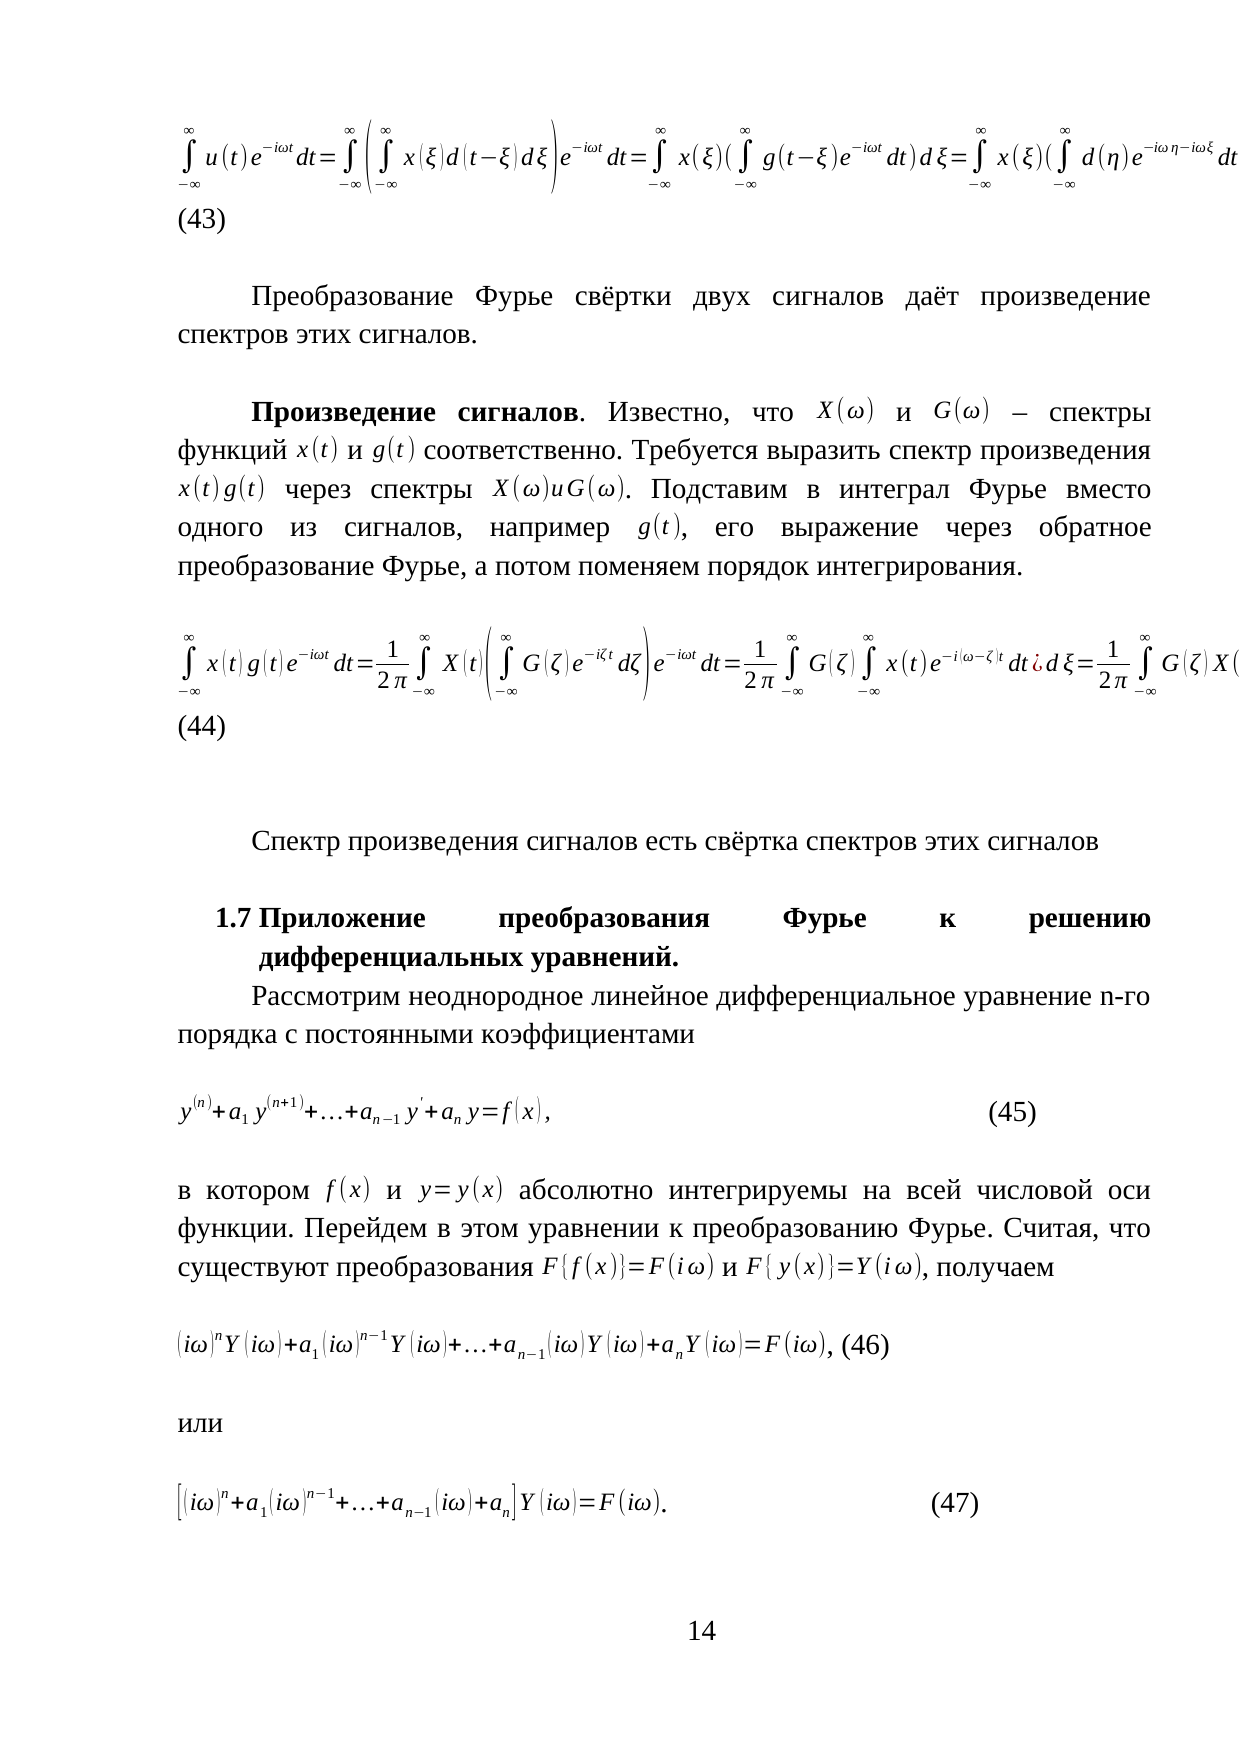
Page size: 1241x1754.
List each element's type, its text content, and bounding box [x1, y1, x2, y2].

text Спектр произведения сигналов есть свёртка спектров этих сигналов [177, 823, 1152, 857]
list Приложение преобразования Фурье к решению дифференциальных уравнений. [215, 901, 1152, 973]
text , (46) [177, 1326, 1152, 1362]
text (44) [177, 625, 1152, 741]
text в котором и абсолютно интегрируемы на всей числовой оси функции. Перейдем в этом уравнении к преобразованию Фурье. Считая, что существуют преобразования и , получаем [177, 1172, 1152, 1283]
text (43) [177, 118, 1152, 234]
text Произведение сигналов. Известно, что и – спектры функций и соответственно. Требуется выразить спектр произведения через спектры . Подставим в интеграл Фурье вместо одного из сигналов, например , его выражение через обратное преобразование Фурье, а потом поменяем порядок интегрирования. [177, 394, 1152, 581]
text или [177, 1406, 1152, 1439]
text . (47) [177, 1483, 1152, 1522]
text Преобразование Фурье свёртки двух сигналов даёт произведение спектров этих сигналов. [177, 278, 1152, 350]
text (45) [177, 1093, 1152, 1128]
text Рассмотрим неоднородное линейное дифференциальное уравнение n-го порядка с постоянными коэффициентами [177, 978, 1152, 1050]
